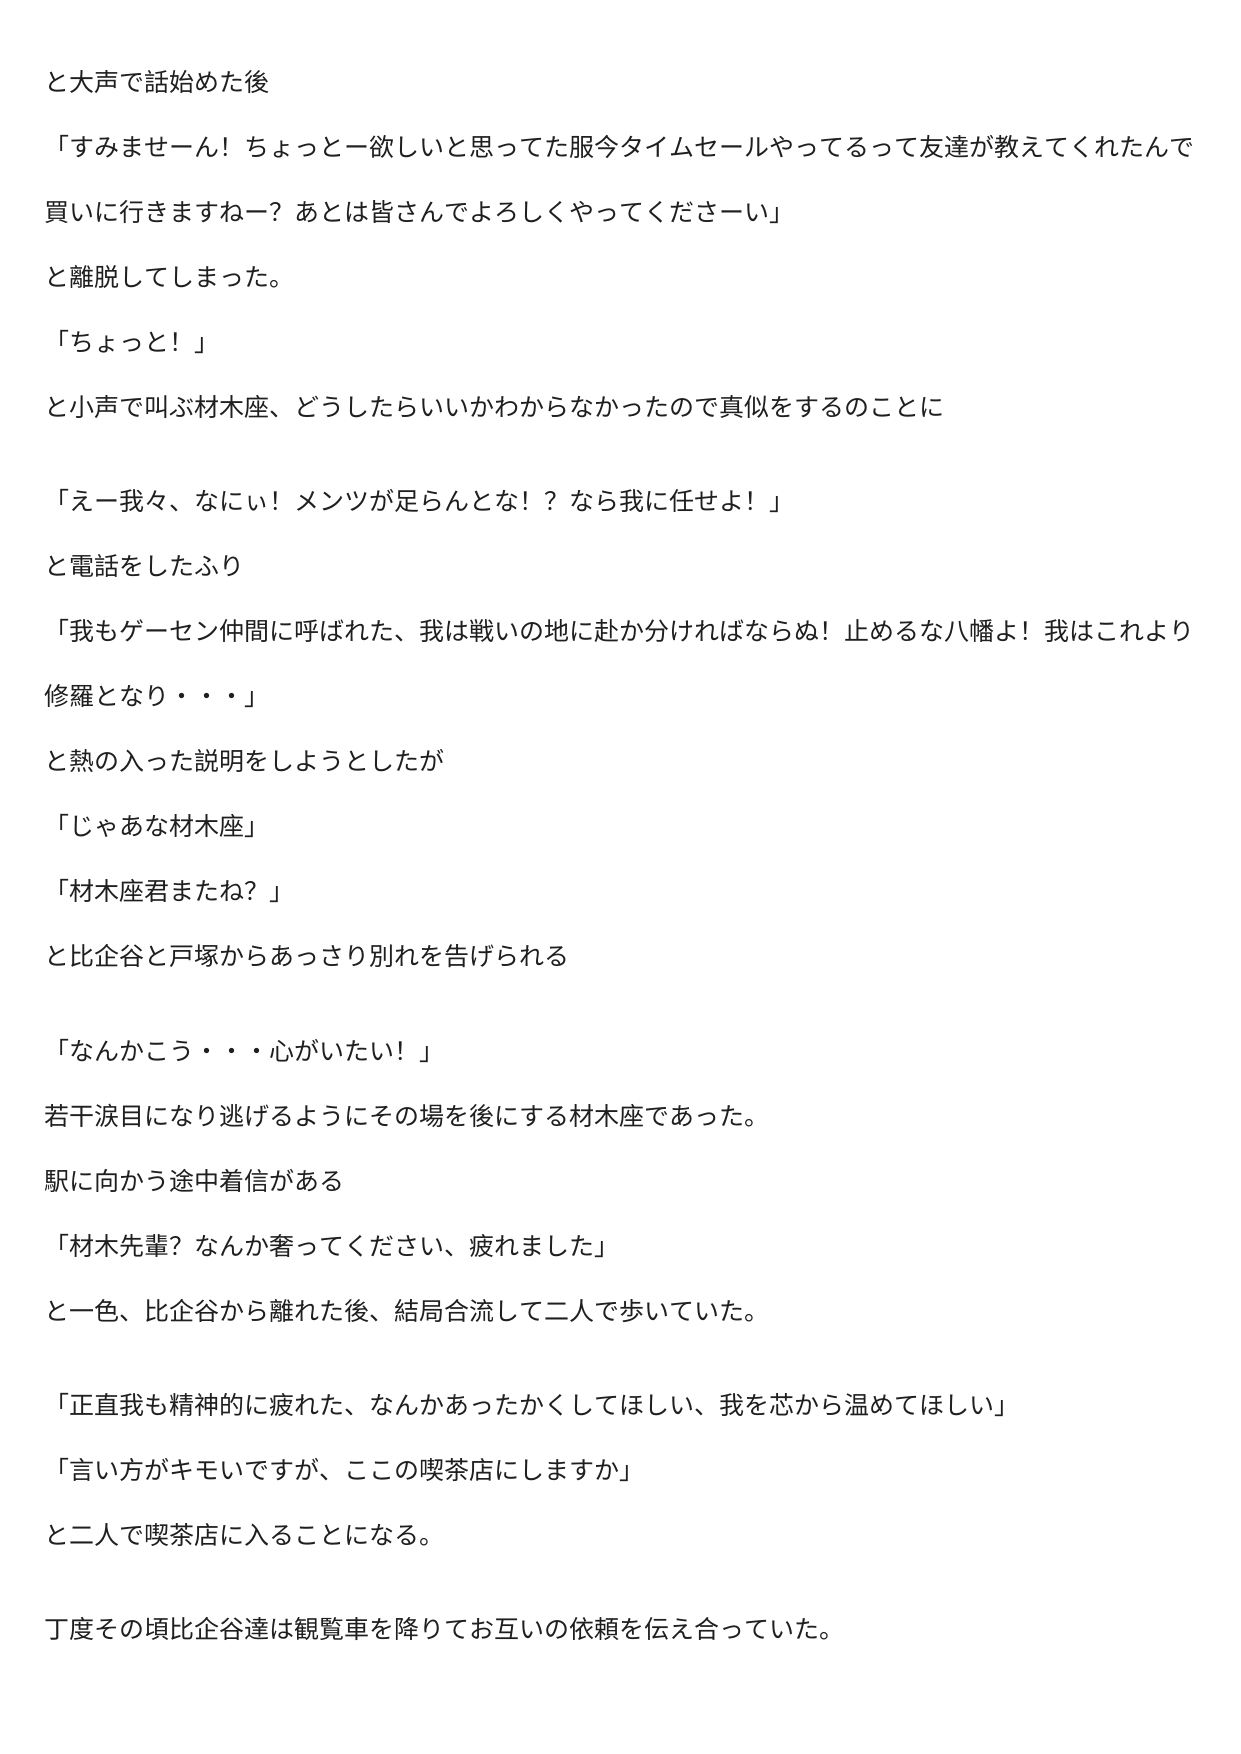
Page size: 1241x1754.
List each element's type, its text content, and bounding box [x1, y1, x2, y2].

text 丁度その頃比企谷達は観覧車を降りてお互いの依頼を伝え合っていた。 [44, 1595, 1196, 1660]
text 「えー我々、なにぃ！メンツが足らんとな！？なら我に任せよ！」 と電話をしたふり 「我もゲーセン仲間に呼ばれた、我は戦いの地に赴か分ければならぬ！止めるな八幡よ！我はこれより修羅となり・・・」 と熱の入った説明をしようとしたが 「じゃあな材木座」 「材木座君またね？」 と比企谷と戸塚からあっさり別れを告げられる [44, 467, 1196, 987]
text 「正直我も精神的に疲れた、なんかあったかくしてほしい、我を芯から温めてほしい」 「言い方がキモいですが、ここの喫茶店にしますか」 と二人で喫茶店に入ることになる。 [44, 1371, 1196, 1566]
text 「なんかこう・・・心がいたい！」 若干涙目になり逃げるようにその場を後にする材木座であった。 駅に向かう途中着信がある 「材木先輩？なんか奢ってください、疲れました」 と一色、比企谷から離れた後、結局合流して二人で歩いていた。 [44, 1017, 1196, 1342]
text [44, 48, 1196, 438]
